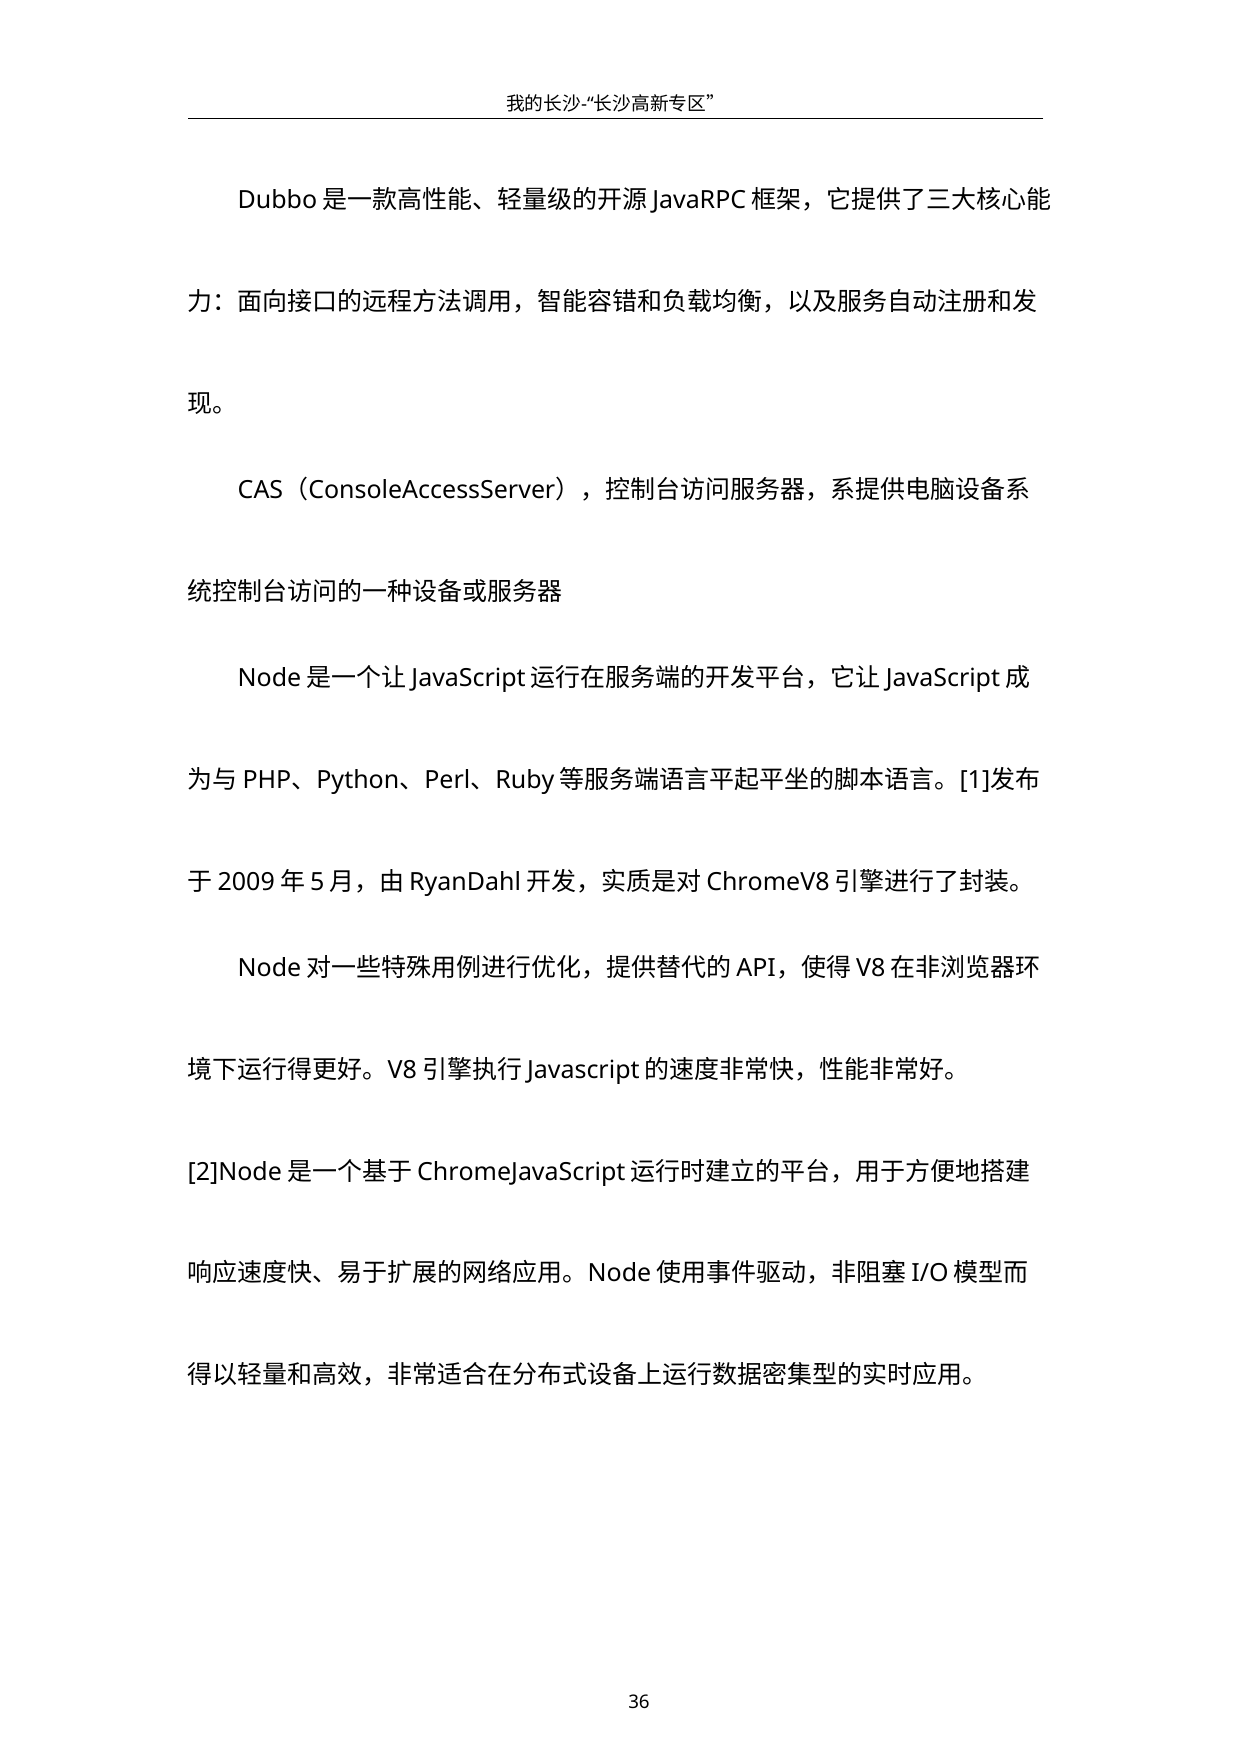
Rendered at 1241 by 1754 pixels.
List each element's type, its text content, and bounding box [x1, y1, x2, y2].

text Dubbo是一款高性能、轻量级的开源JavaRPC框架，它提供了三大核心能力：面向接口的远程方法调用，智能容错和负载均衡，以及服务自动注册和发现。 [187, 164, 1053, 436]
text Node对一些特殊用例进行优化，提供替代的API，使得V8在非浏览器环境下运行得更好。V8引擎执行Javascript的速度非常快，性能非常好。[2]Node是一个基于ChromeJavaScript运行时建立的平台，用于方便地搭建响应速度快、易于扩展的网络应用。Node使用事件驱动，非阻塞I/O模型而得以轻量和高效，非常适合在分布式设备上运行数据密集型的实时应用。 [187, 931, 1053, 1407]
text Node是一个让JavaScript运行在服务端的开发平台，它让JavaScript成为与PHP、Python、Perl、Ruby等服务端语言平起平坐的脚本语言。[1]发布于2009年5月，由RyanDahl开发，实质是对ChromeV8引擎进行了封装。 [187, 642, 1053, 913]
text CAS（ConsoleAccessServer），控制台访问服务器，系提供电脑设备系统控制台访问的一种设备或服务器 [187, 454, 1053, 623]
